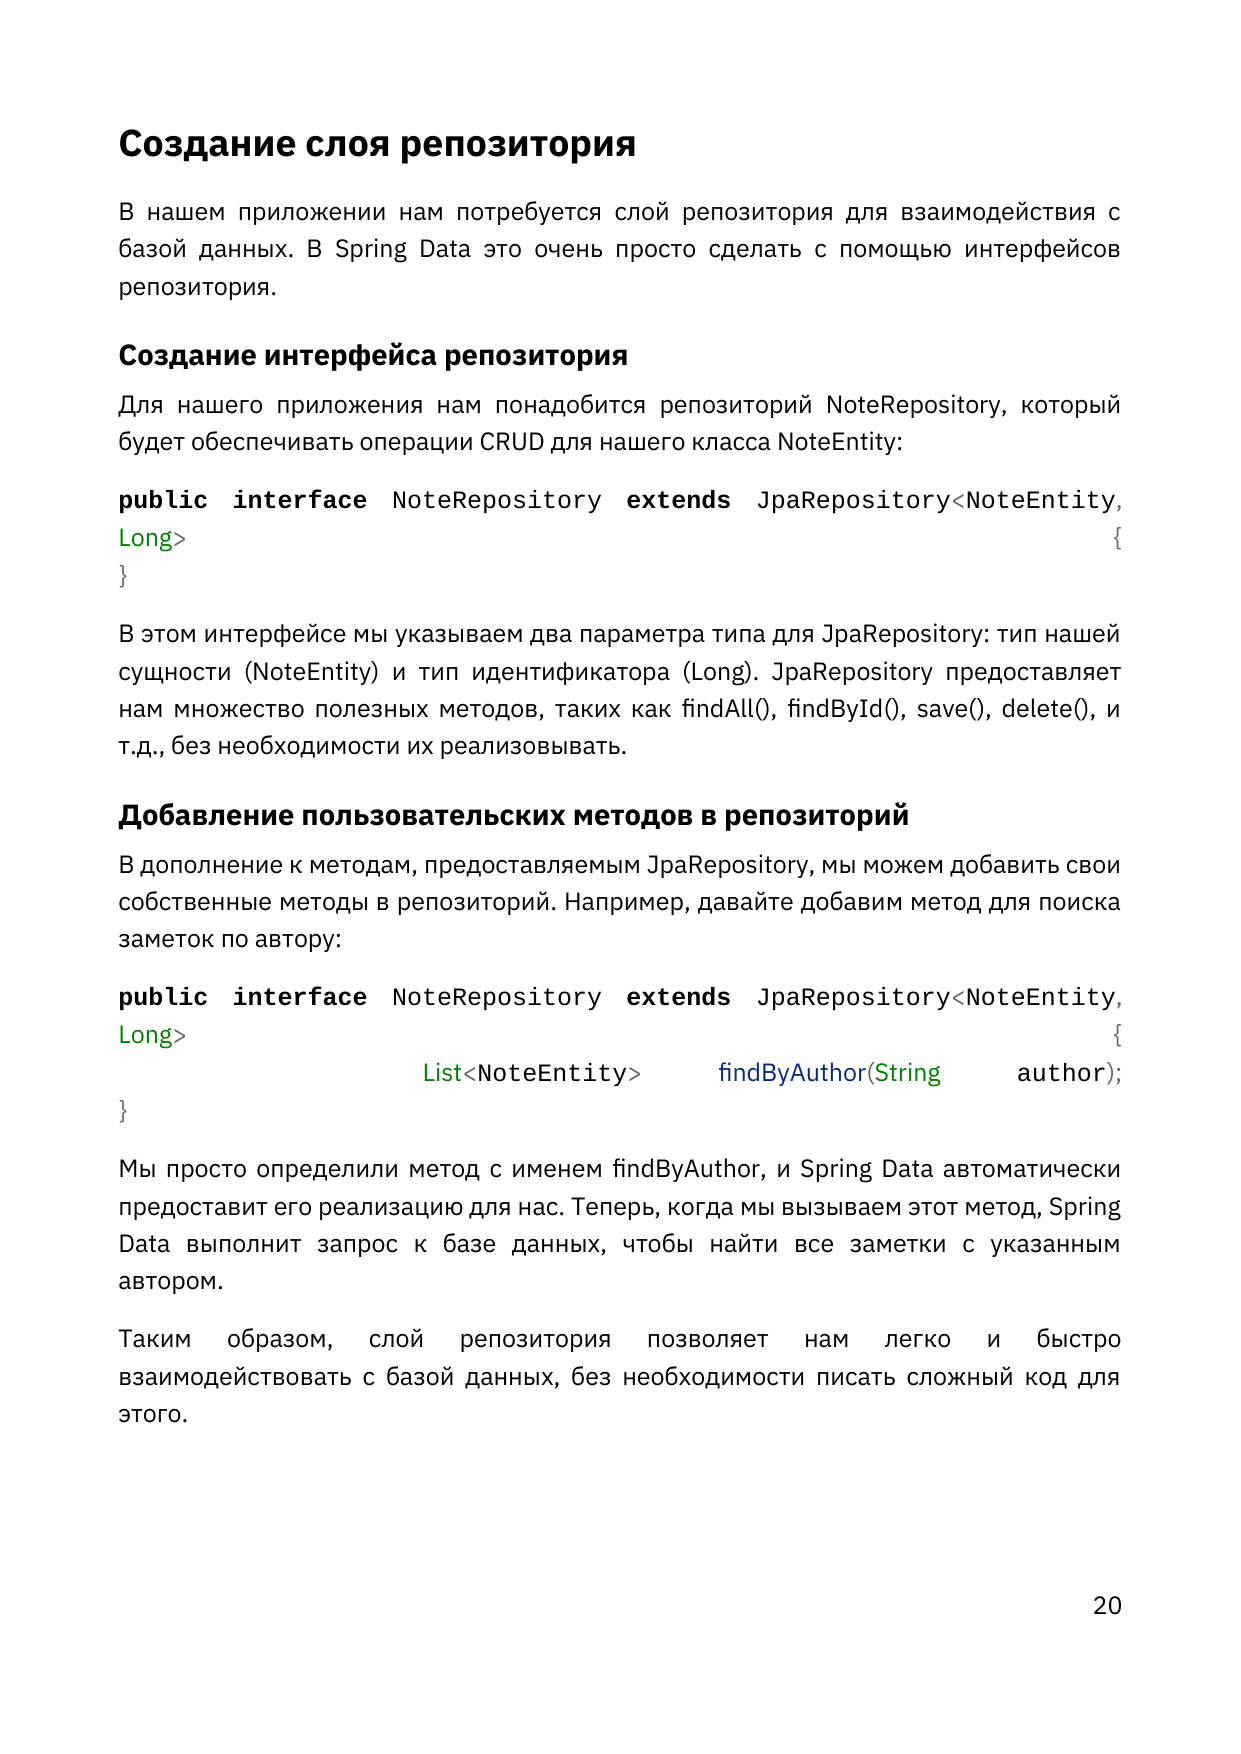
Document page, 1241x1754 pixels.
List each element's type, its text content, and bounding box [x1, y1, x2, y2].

subtitle Добавление пользовательских методов в репозиторий [118, 796, 1122, 833]
text Для нашего приложения нам понадобится репозиторий NoteRepository, который будет обеспечивать операции CRUD для нашего класса NoteEntity: [118, 388, 1122, 458]
text Мы просто определили метод с именем findByAuthor, и Spring Data автоматически предоставит его реализацию для нас. Теперь, когда мы вызываем этот метод, Spring Data выполнит запрос к базе данных, чтобы найти все заметки с указанным автором. [118, 1152, 1122, 1296]
text В дополнение к методам, предоставляемым JpaRepository, мы можем добавить свои собственные методы в репозиторий. Например, давайте добавим метод для поиска заметок по автору: [118, 847, 1122, 954]
text Таким образом, слой репозитория позволяет нам легко и быстро взаимодействовать с базой данных, без необходимости писать сложный код для этого. [118, 1322, 1122, 1429]
subtitle Создание слоя репозитория [118, 118, 1122, 167]
text public interface NoteRepository extends JpaRepository<NoteEntity, Long> { List<NoteEntity> findByAuthor(String author); } [118, 980, 1122, 1126]
subtitle Создание интерфейса репозитория [118, 336, 1122, 374]
text В нашем приложении нам потребуется слой репозитория для взаимодействия с базой данных. В Spring Data это очень просто сделать с помощью интерфейсов репозитория. [118, 195, 1122, 302]
text public interface NoteRepository extends JpaRepository<NoteEntity, Long> { } [118, 483, 1122, 592]
text В этом интерфейсе мы указываем два параметра типа для JpaRepository: тип нашей сущности (NoteEntity) и тип идентификатора (Long). JpaRepository предоставляет нам множество полезных методов, таких как findAll(), findById(), save(), delete(), и т.д., без необходимости их реализовывать. [118, 617, 1122, 762]
